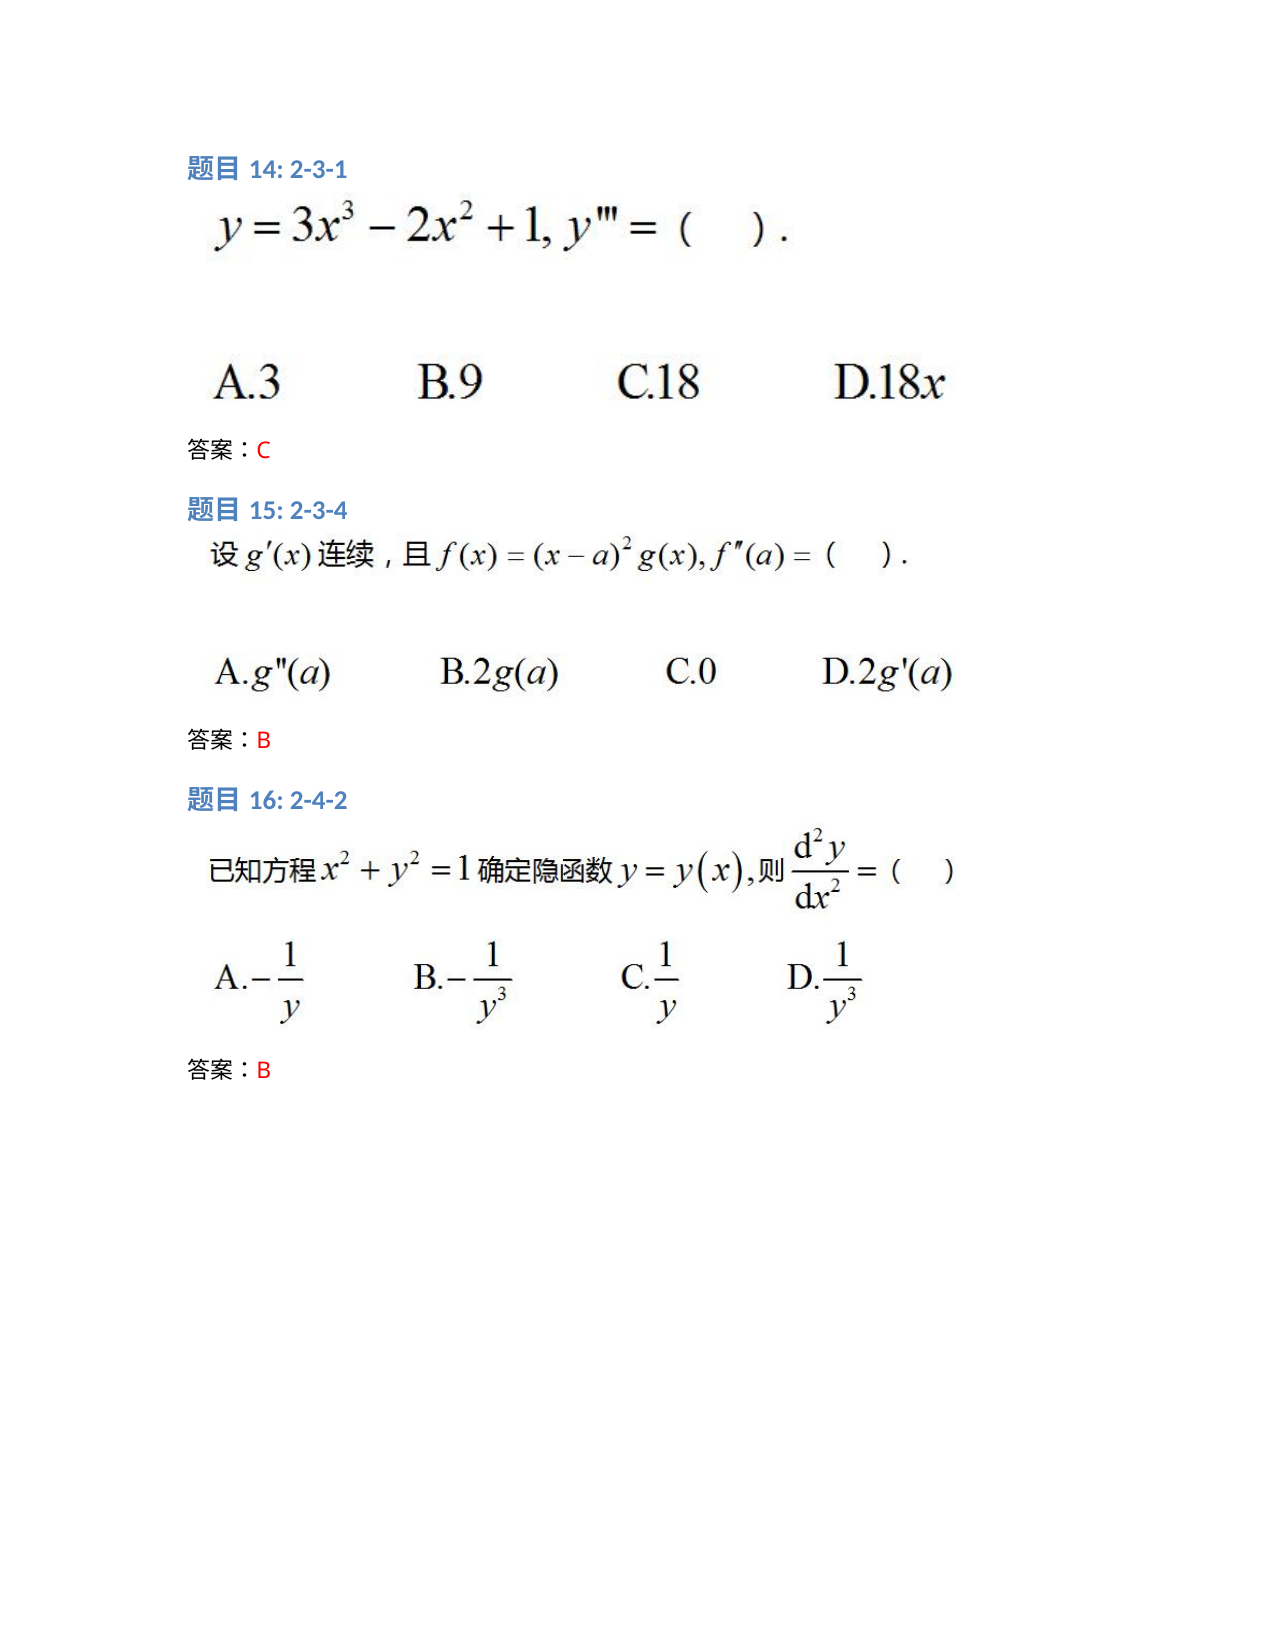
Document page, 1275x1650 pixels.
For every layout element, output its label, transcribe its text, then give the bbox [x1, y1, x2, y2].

text 答案：C [187, 434, 1087, 465]
subtitle 题目 14: 2-3-1 [187, 150, 1087, 187]
subtitle 题目 16: 2-4-2 [187, 781, 1087, 818]
picture [206, 192, 957, 409]
picture [206, 823, 957, 1029]
picture [206, 533, 957, 699]
text 答案：B [187, 724, 1087, 755]
text 答案：B [187, 1054, 1087, 1085]
subtitle 题目 15: 2-3-4 [187, 491, 1087, 527]
